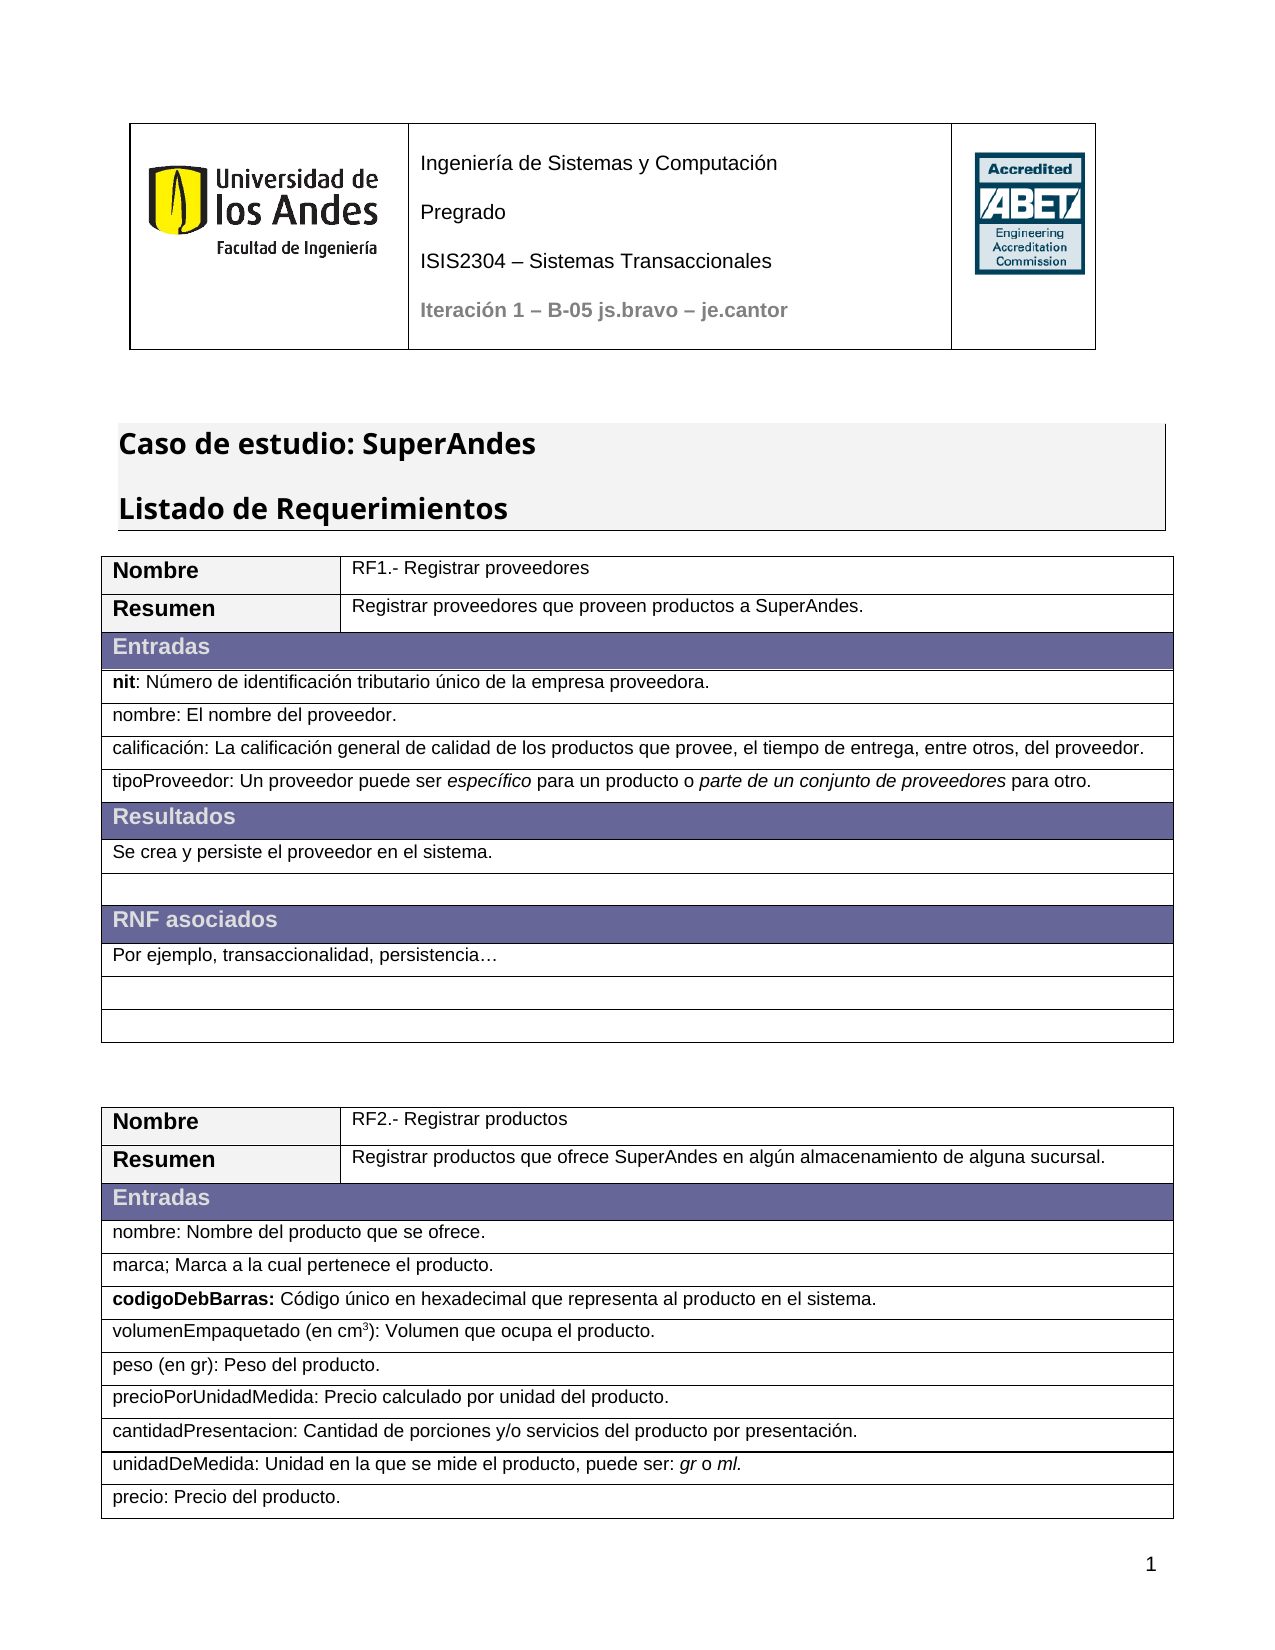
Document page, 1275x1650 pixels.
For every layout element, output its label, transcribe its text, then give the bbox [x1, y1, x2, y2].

table_cell [102, 1010, 1173, 1042]
table_header Nombre [102, 1108, 340, 1144]
table_cell Registrar proveedores que proveen productos a SuperAndes. [341, 595, 1173, 632]
table_cell cantidadPresentacion: Cantidad de porciones y/o servicios del producto por presentación. [102, 1419, 1173, 1451]
table_cell precio: Precio del producto. [102, 1485, 1173, 1517]
table_cell unidadDeMedida: Unidad en la que se mide el producto, puede ser: gr o ml. [102, 1453, 1173, 1484]
table_cell Entradas [102, 1184, 1173, 1220]
picture [980, 225, 1081, 269]
table_cell tipoProveedor: Un proveedor puede ser específico para un producto o parte de un conjunto de proveedores para otro. [102, 770, 1173, 802]
table_cell calificación: La calificación general de calidad de los productos que provee, el tiempo de entrega, entre otros, del proveedor. [102, 737, 1173, 768]
table_cell codigoDebBarras: Código único en hexadecimal que representa al producto en el sistema. [102, 1287, 1173, 1319]
table_cell peso (en gr): Peso del producto. [102, 1353, 1173, 1385]
table_cell Resumen [102, 1146, 340, 1182]
picture [131, 146, 406, 275]
table_cell RNF asociados [102, 906, 1173, 943]
table_cell [102, 874, 1173, 905]
subtitle Caso de estudio: SuperAndes [118, 423, 1165, 463]
table_cell marca; Marca a la cual pertenece el producto. [102, 1254, 1173, 1286]
picture [980, 159, 1081, 182]
table_cell precioPorUnidadMedida: Precio calculado por unidad del producto. [102, 1386, 1173, 1418]
table_cell Por ejemplo, transaccionalidad, persistencia… [102, 944, 1173, 976]
table_cell nit: Número de identificación tributario único de la empresa proveedora. [102, 671, 1173, 702]
subtitle Listado de Requerimientos [118, 488, 1165, 530]
table_cell Resultados [102, 803, 1173, 839]
table_cell volumenEmpaquetado (en cm3): Volumen que ocupa el producto. [102, 1320, 1173, 1352]
table_cell Entradas [102, 633, 1173, 669]
picture [1012, 189, 1080, 218]
table_header Nombre [102, 557, 340, 594]
table_cell Se crea y persiste el proveedor en el sistema. [102, 840, 1173, 872]
table_cell Registrar productos que ofrece SuperAndes en algún almacenamiento de alguna sucursal. [341, 1146, 1173, 1182]
table_cell nombre: Nombre del producto que se ofrece. [102, 1221, 1173, 1253]
table_header RF2.- Registrar productos [341, 1108, 1173, 1144]
table_cell [102, 977, 1173, 1009]
table_header RF1.- Registrar proveedores [341, 557, 1173, 594]
table_cell nombre: El nombre del proveedor. [102, 704, 1173, 736]
table_cell Resumen [102, 595, 340, 632]
picture [981, 189, 1009, 218]
